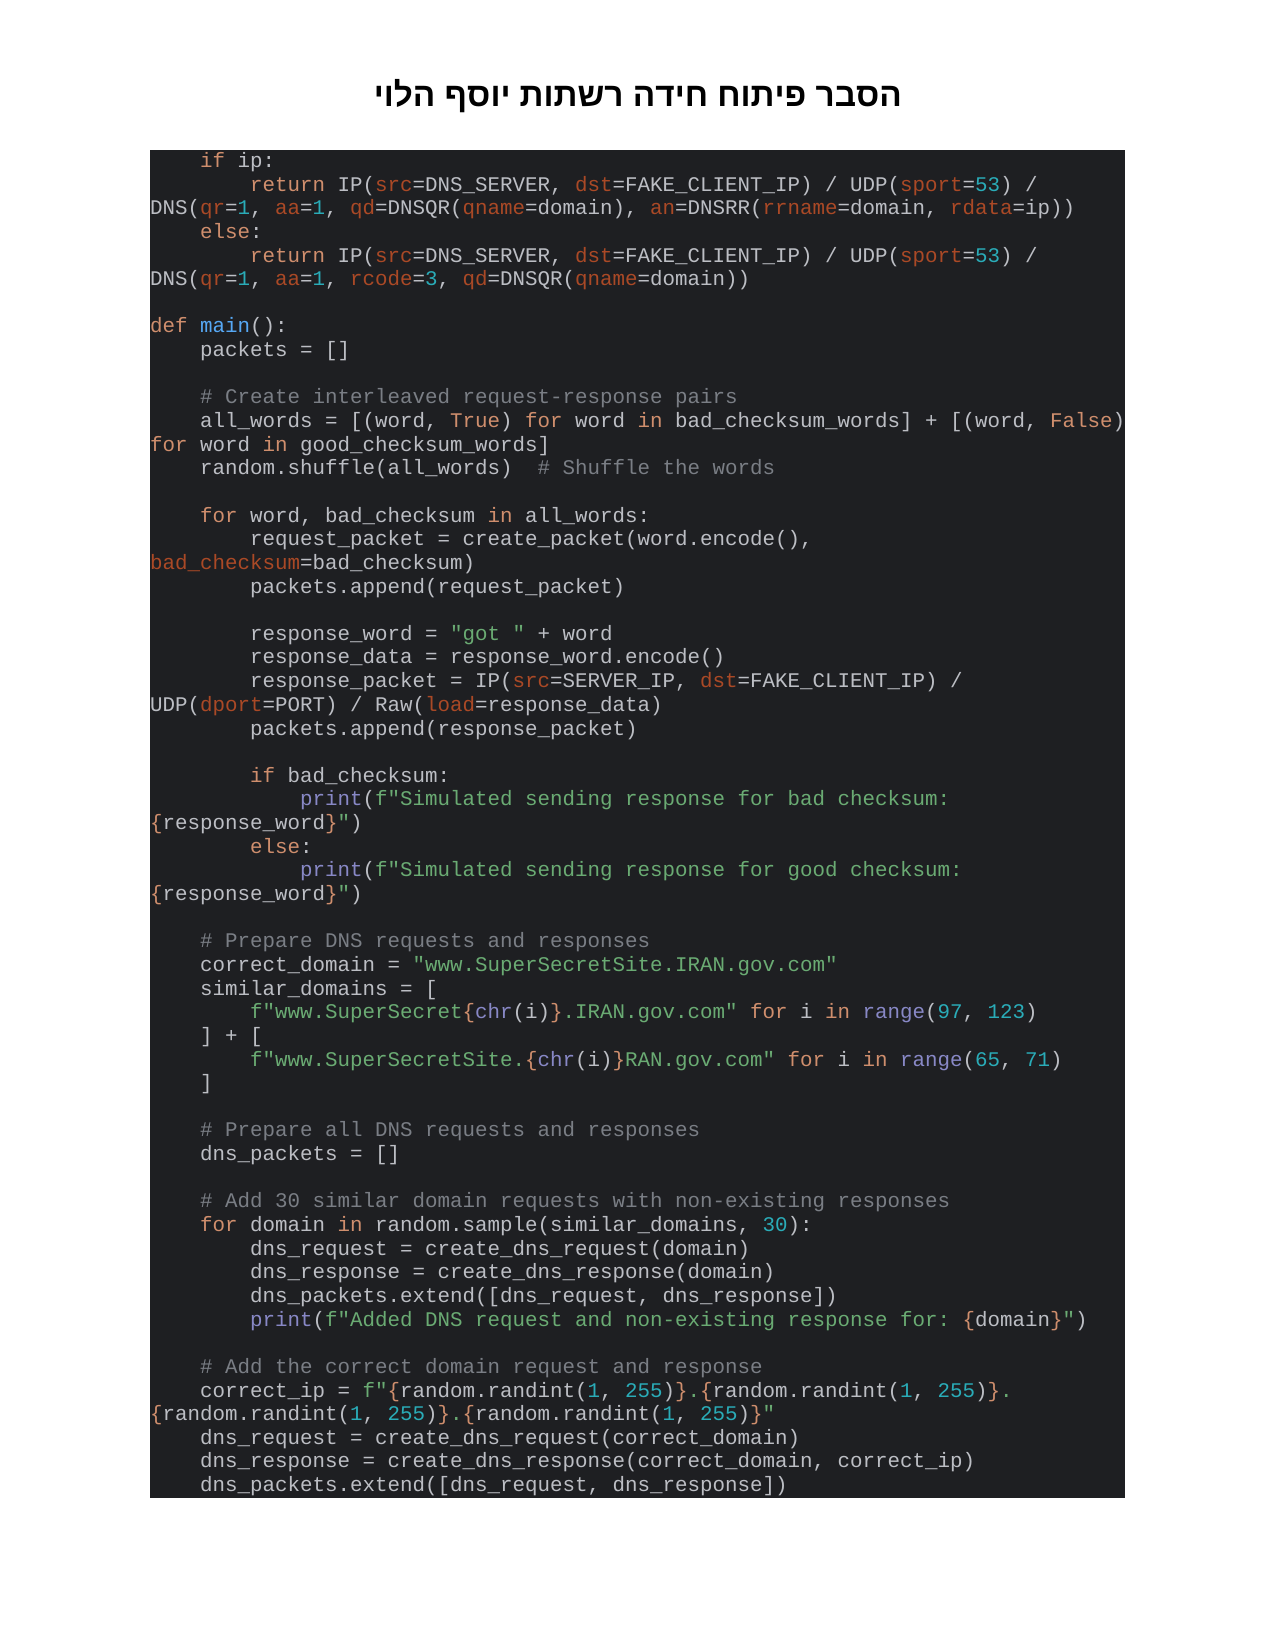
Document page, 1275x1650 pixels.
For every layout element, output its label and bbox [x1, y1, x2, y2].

text [150, 150, 1125, 1498]
